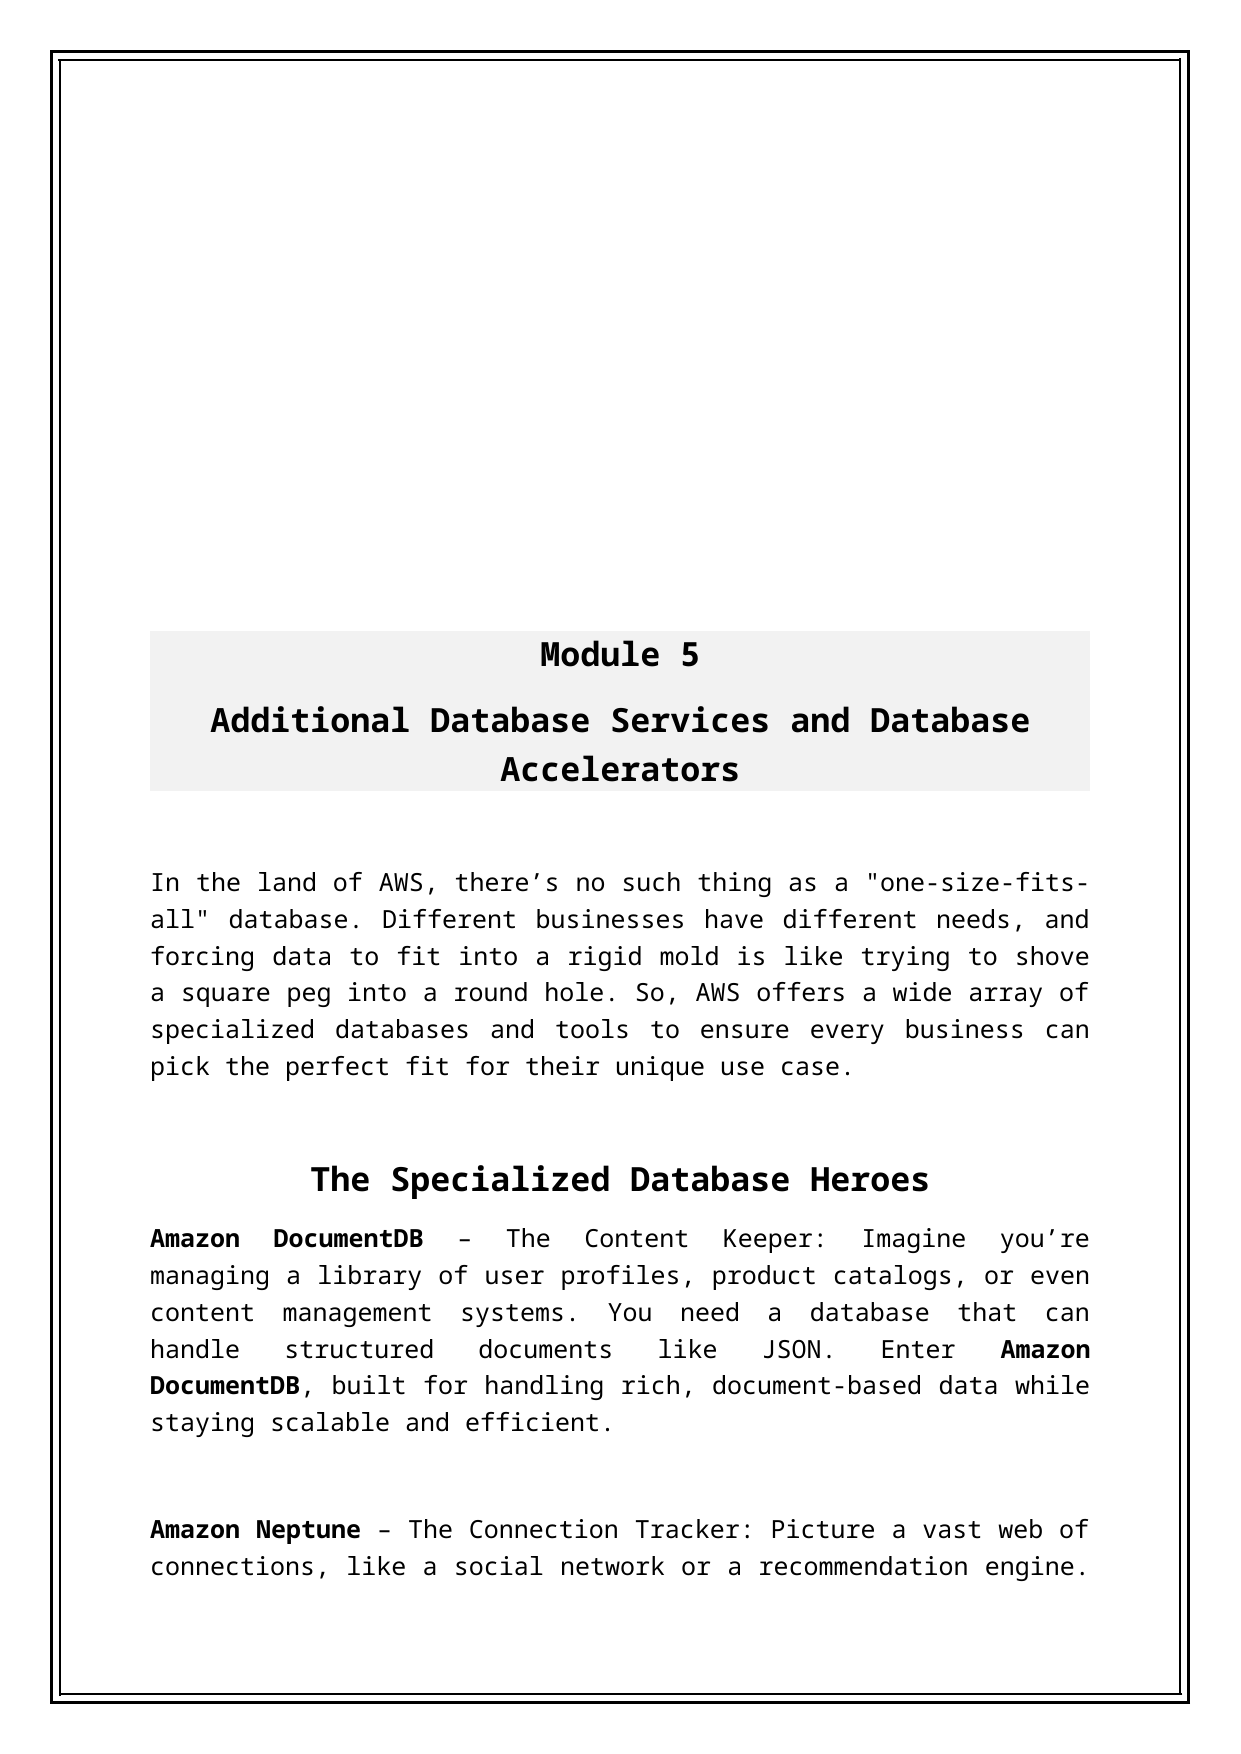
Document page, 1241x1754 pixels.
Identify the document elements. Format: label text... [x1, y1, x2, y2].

text Amazon DocumentDB – The Content Keeper: Imagine you’re managing a library of user profiles, product catalogs, or even content management systems. You need a database that can handle structured documents like JSON. Enter Amazon DocumentDB, built for handling rich, document-based data while staying scalable and efficient. [150, 1221, 1090, 1439]
text The Specialized Database Heroes [150, 1155, 1090, 1201]
text In the land of AWS, there’s no such thing as a "one-size-fits-all" database. Different businesses have different needs, and forcing data to fit into a rigid mold is like trying to shove a square peg into a round hole. So, AWS offers a wide array of specialized databases and tools to ensure every business can pick the perfect fit for their unique use case. [150, 864, 1090, 1082]
text Additional Database Services and Database Accelerators [150, 697, 1090, 791]
text Module 5 [150, 631, 1090, 676]
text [150, 1512, 1090, 1582]
